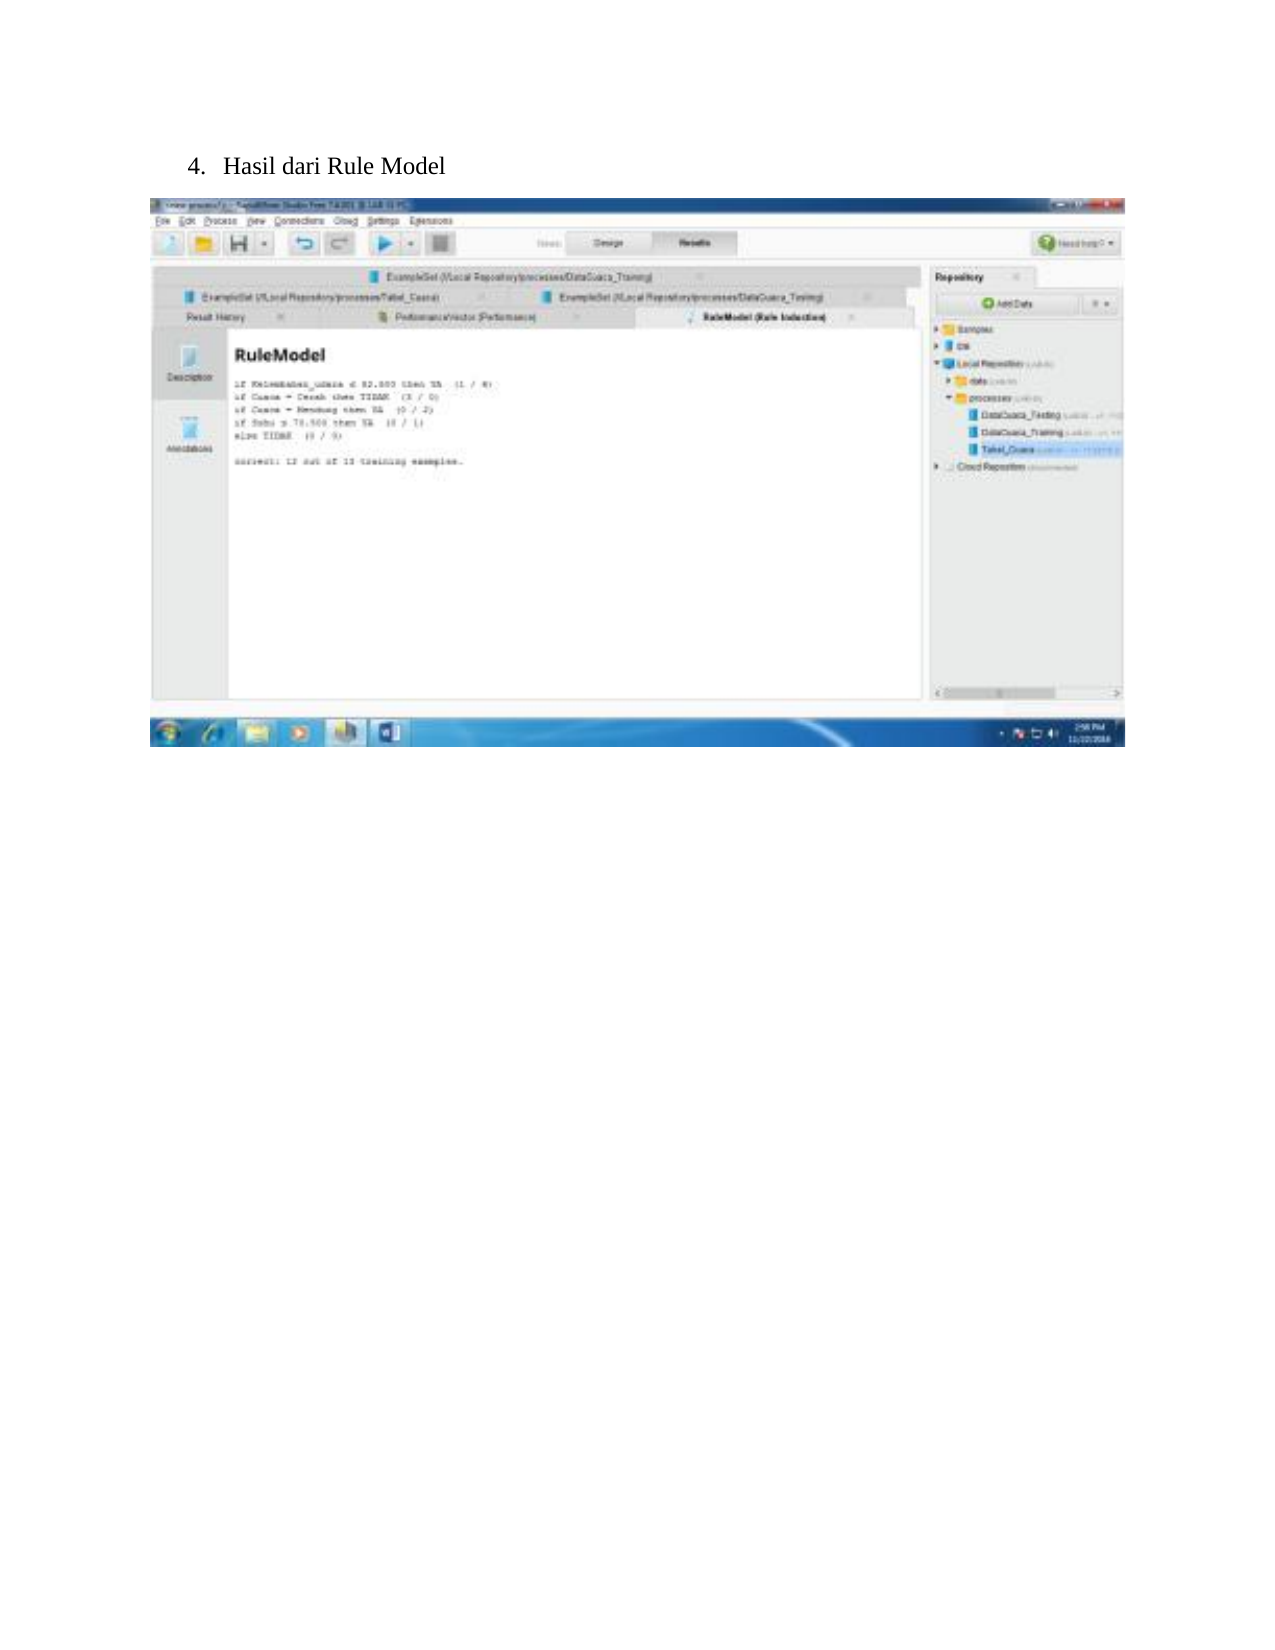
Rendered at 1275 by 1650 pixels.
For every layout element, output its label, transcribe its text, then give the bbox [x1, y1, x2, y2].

picture [150, 198, 1125, 747]
text 4. Hasil dari Rule Model [187, 151, 1125, 180]
